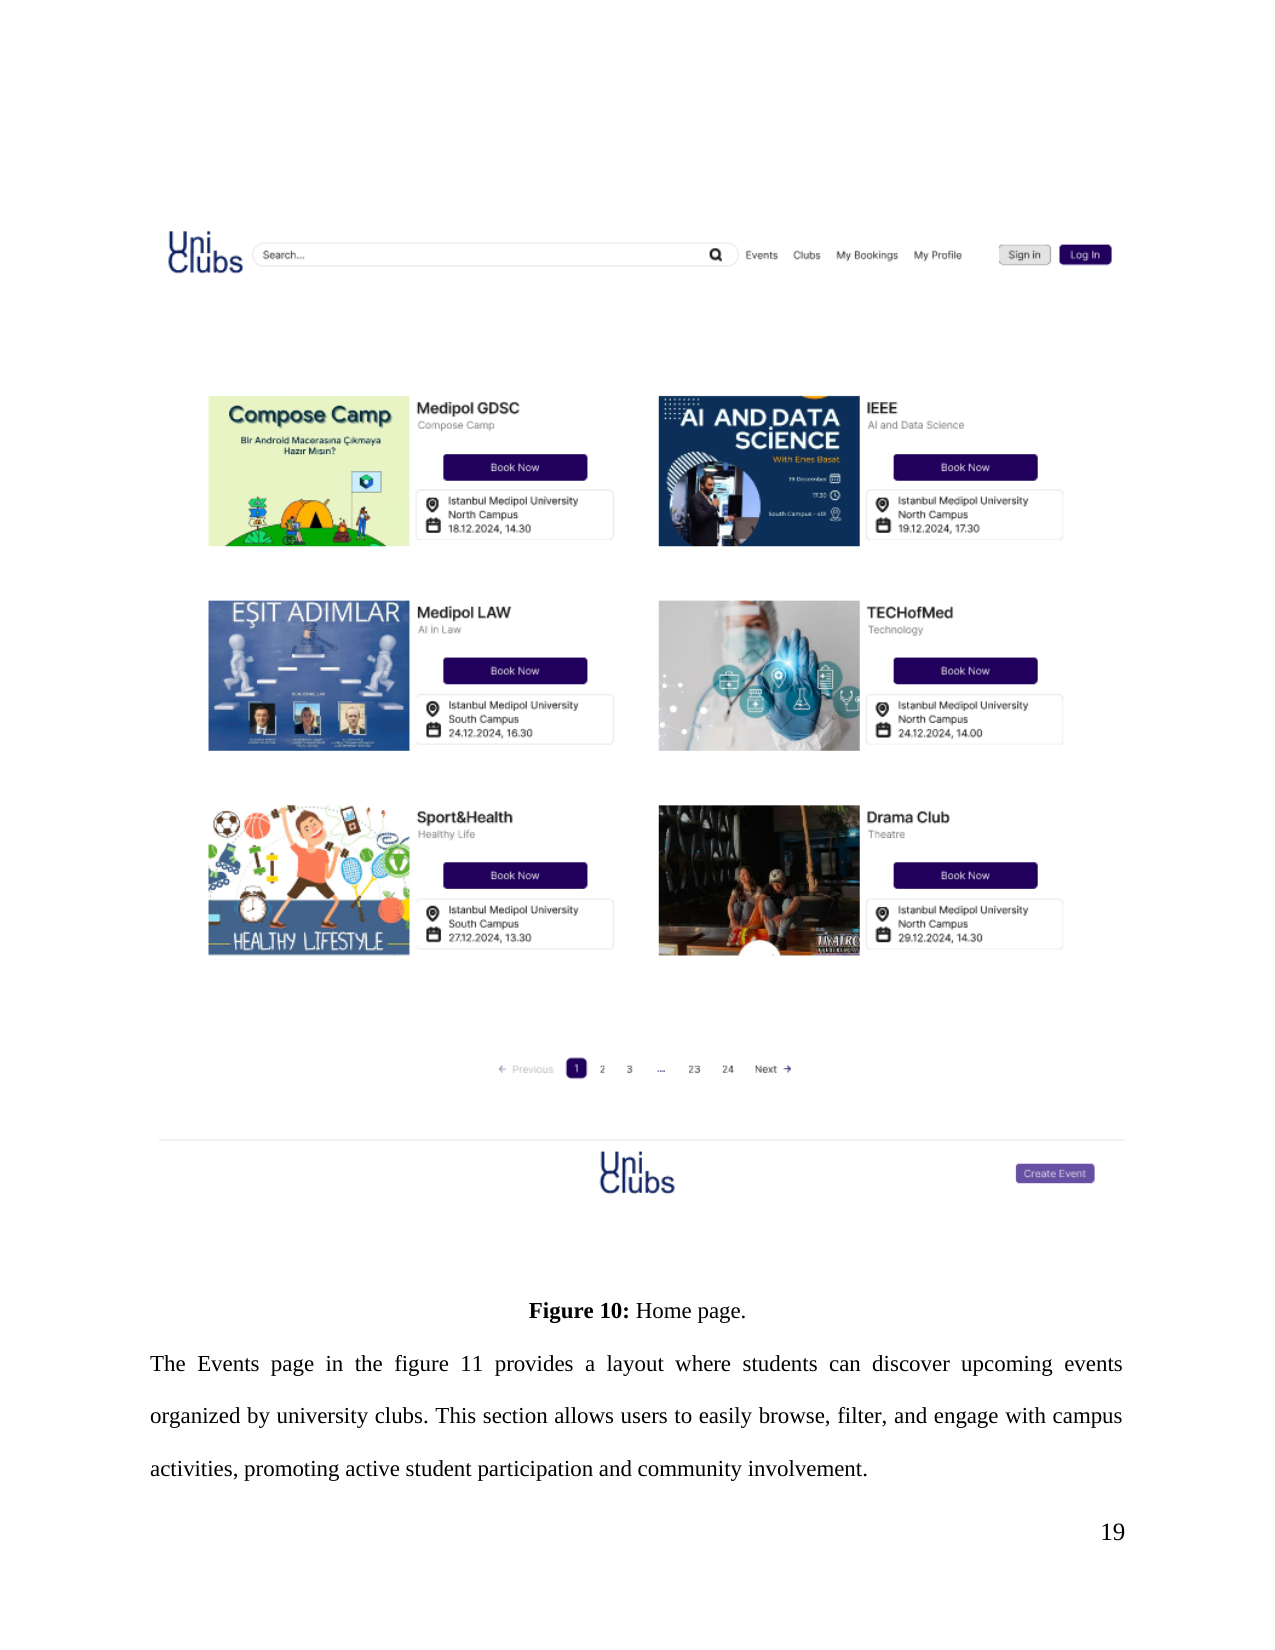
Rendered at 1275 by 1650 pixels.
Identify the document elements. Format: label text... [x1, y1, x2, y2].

picture [159, 206, 1125, 1199]
text Figure 10: Home page. [150, 1297, 1125, 1323]
text The Events page in the figure 11 provides a layout where students can discover upcoming events organized by university clubs. This section allows users to easily browse, filter, and engage with campus activities, promoting active student participation and community involvement. [150, 1350, 1125, 1481]
